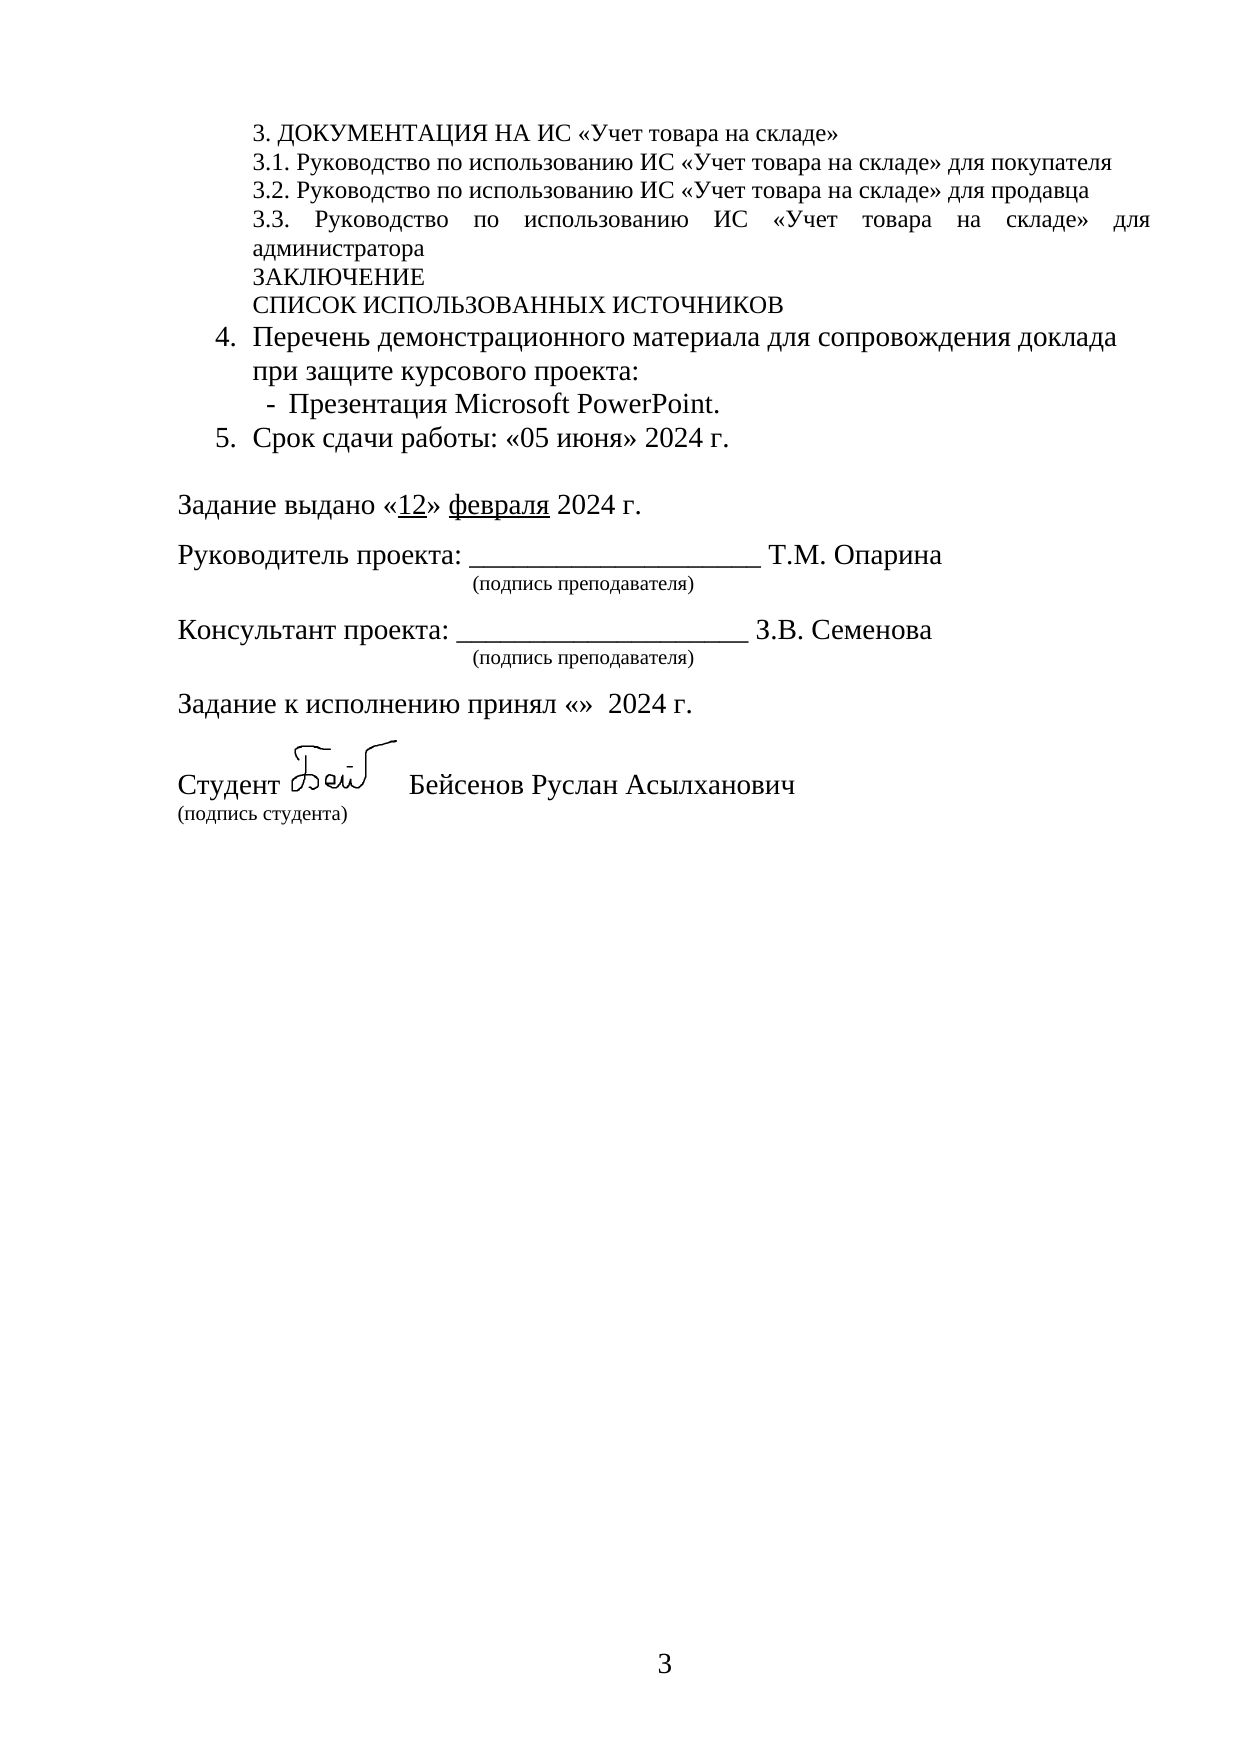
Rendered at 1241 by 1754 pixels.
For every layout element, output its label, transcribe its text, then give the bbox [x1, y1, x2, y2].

text 3. ДОКУМЕНТАЦИЯ НА ИС «Учет товара на складе» [252, 118, 1152, 147]
text Студент Бейсенов Руслан Асылханович [177, 736, 1152, 801]
text СПИСОК ИСПОЛЬЗОВАННЫХ ИСТОЧНИКОВ [252, 291, 1152, 319]
text 3.2. Руководство по использованию ИС «Учет товара на складе» для продавца [252, 176, 1152, 204]
text (подпись преподавателя) [177, 645, 1152, 669]
text Консультант проекта: ____________________ З.В. Семенова [177, 612, 1152, 645]
text 3.3. Руководство по использованию ИС «Учет товара на складе» для администратора [252, 204, 1152, 262]
list Срок сдачи работы: «05 июня» 2024 г. [215, 420, 1152, 453]
picture [287, 736, 402, 795]
list Перечень демонстрационного материала для сопровождения доклада при защите курсового проекта: [215, 319, 1152, 386]
text Задание к исполнению принял «» 2024 г. [177, 686, 1152, 720]
text Задание выдано «12» февраля 2024 г. [177, 487, 1152, 521]
text Руководитель проекта: ____________________ Т.М. Опарина [177, 537, 1152, 571]
text (подпись преподавателя) [177, 571, 1152, 595]
list Презентация Microsoft PowerPoint. [266, 386, 1152, 420]
text 3.1. Руководство по использованию ИС «Учет товара на складе» для покупателя [252, 147, 1152, 176]
text (подпись студента) [177, 801, 1152, 824]
text ЗАКЛЮЧЕНИЕ [252, 262, 1152, 291]
